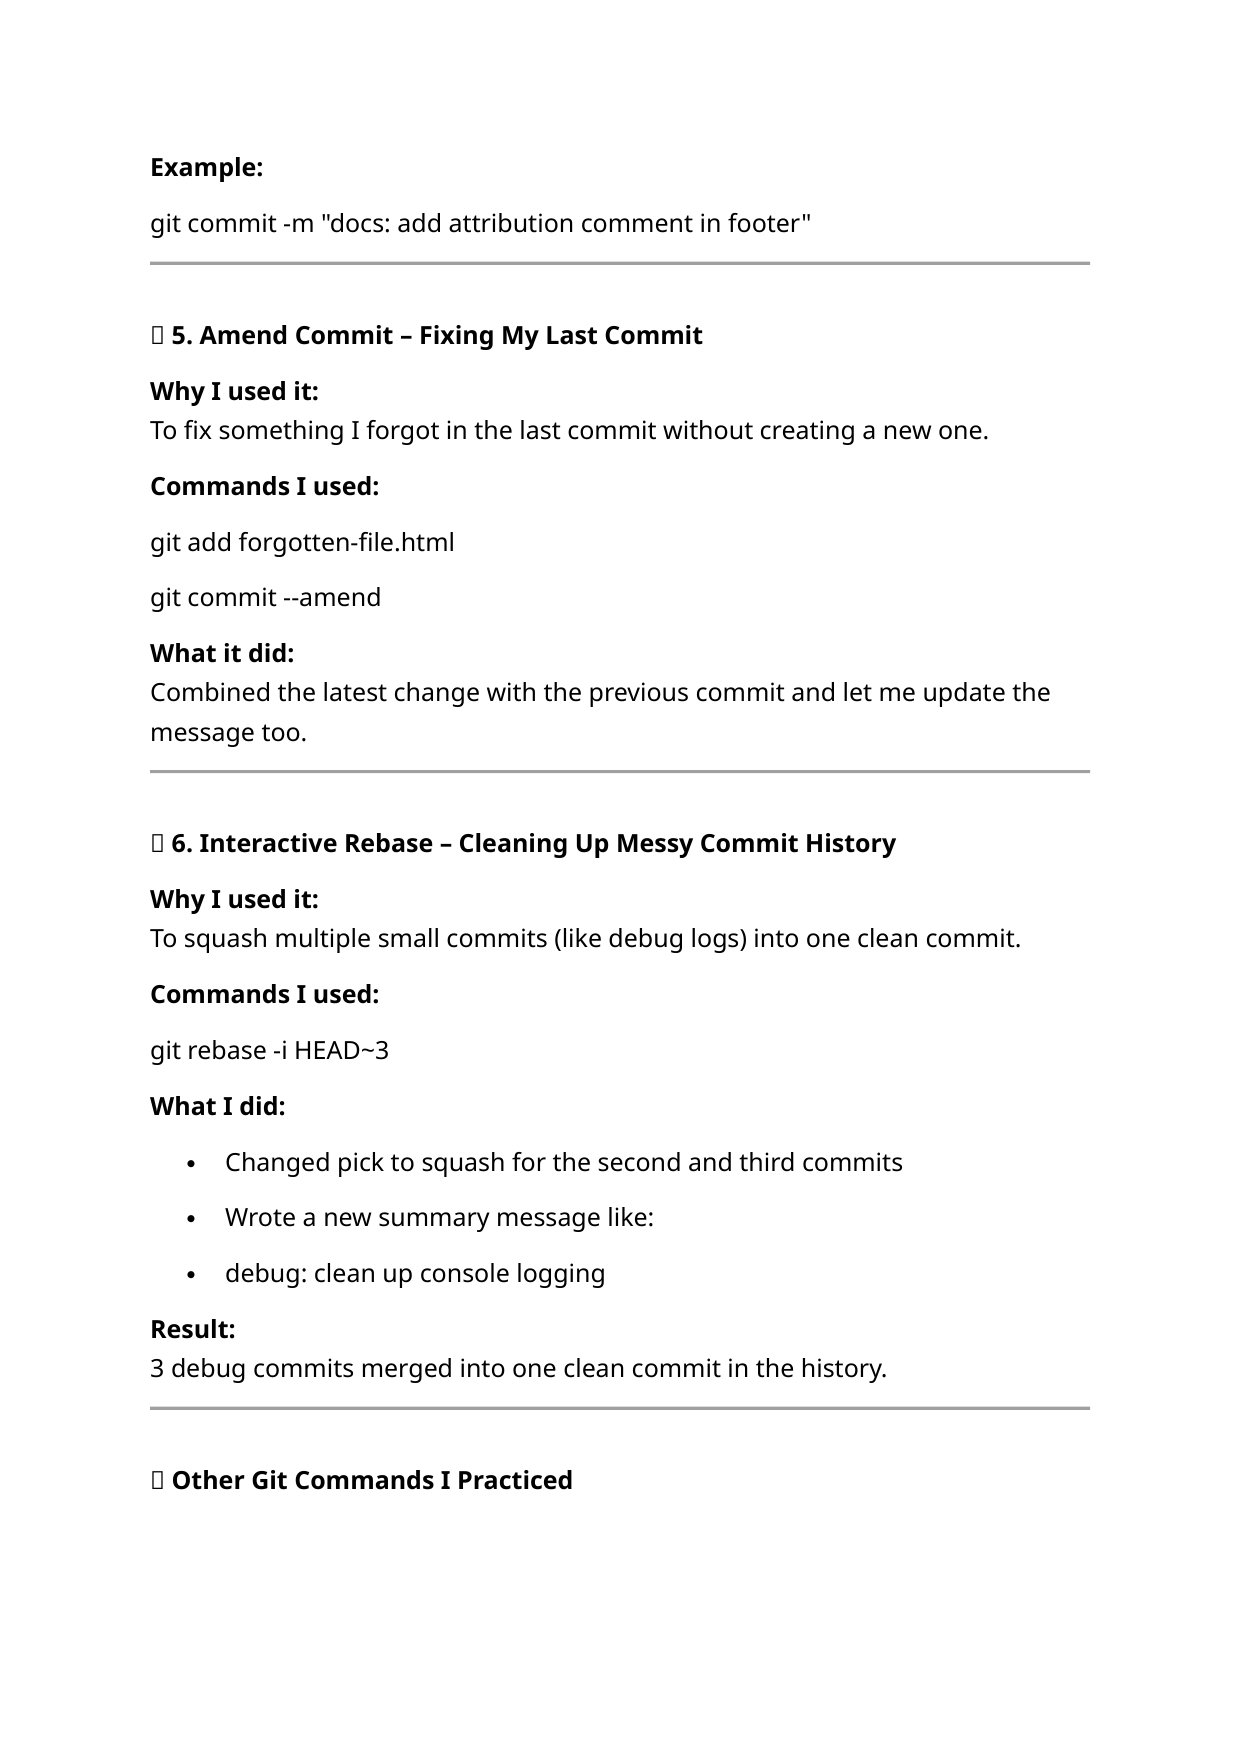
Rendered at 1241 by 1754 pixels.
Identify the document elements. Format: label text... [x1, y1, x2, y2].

text Commands I used: [150, 977, 1090, 1011]
text ✅ 5. Amend Commit – Fixing My Last Commit [150, 317, 1090, 352]
list Changed pick to squash for the second and third commits [187, 1144, 1090, 1178]
text Commands I used: [150, 468, 1090, 502]
text Why I used it: To squash multiple small commits (like debug logs) into one clean commit. [150, 882, 1090, 955]
text What I did: [150, 1088, 1090, 1122]
list debug: clean up console logging [187, 1256, 1090, 1290]
text 🔁 Other Git Commands I Practiced [150, 1462, 1090, 1497]
text git rebase -i HEAD~3 [150, 1032, 1090, 1067]
text git add forgotten-file.html [150, 524, 1090, 558]
text Example: [150, 150, 1090, 184]
text git commit --amend [150, 580, 1090, 614]
list Wrote a new summary message like: [187, 1200, 1090, 1234]
text ✅ 6. Interactive Rebase – Cleaning Up Messy Commit History [150, 826, 1090, 860]
text Why I used it: To fix something I forgot in the last commit without creating a new one. [150, 373, 1090, 447]
text Result: 3 debug commits merged into one clean commit in the history. [150, 1312, 1090, 1385]
text What it did: Combined the latest change with the previous commit and let me update the message too. [150, 636, 1090, 748]
text git commit -m "docs: add attribution comment in footer" [150, 206, 1090, 240]
